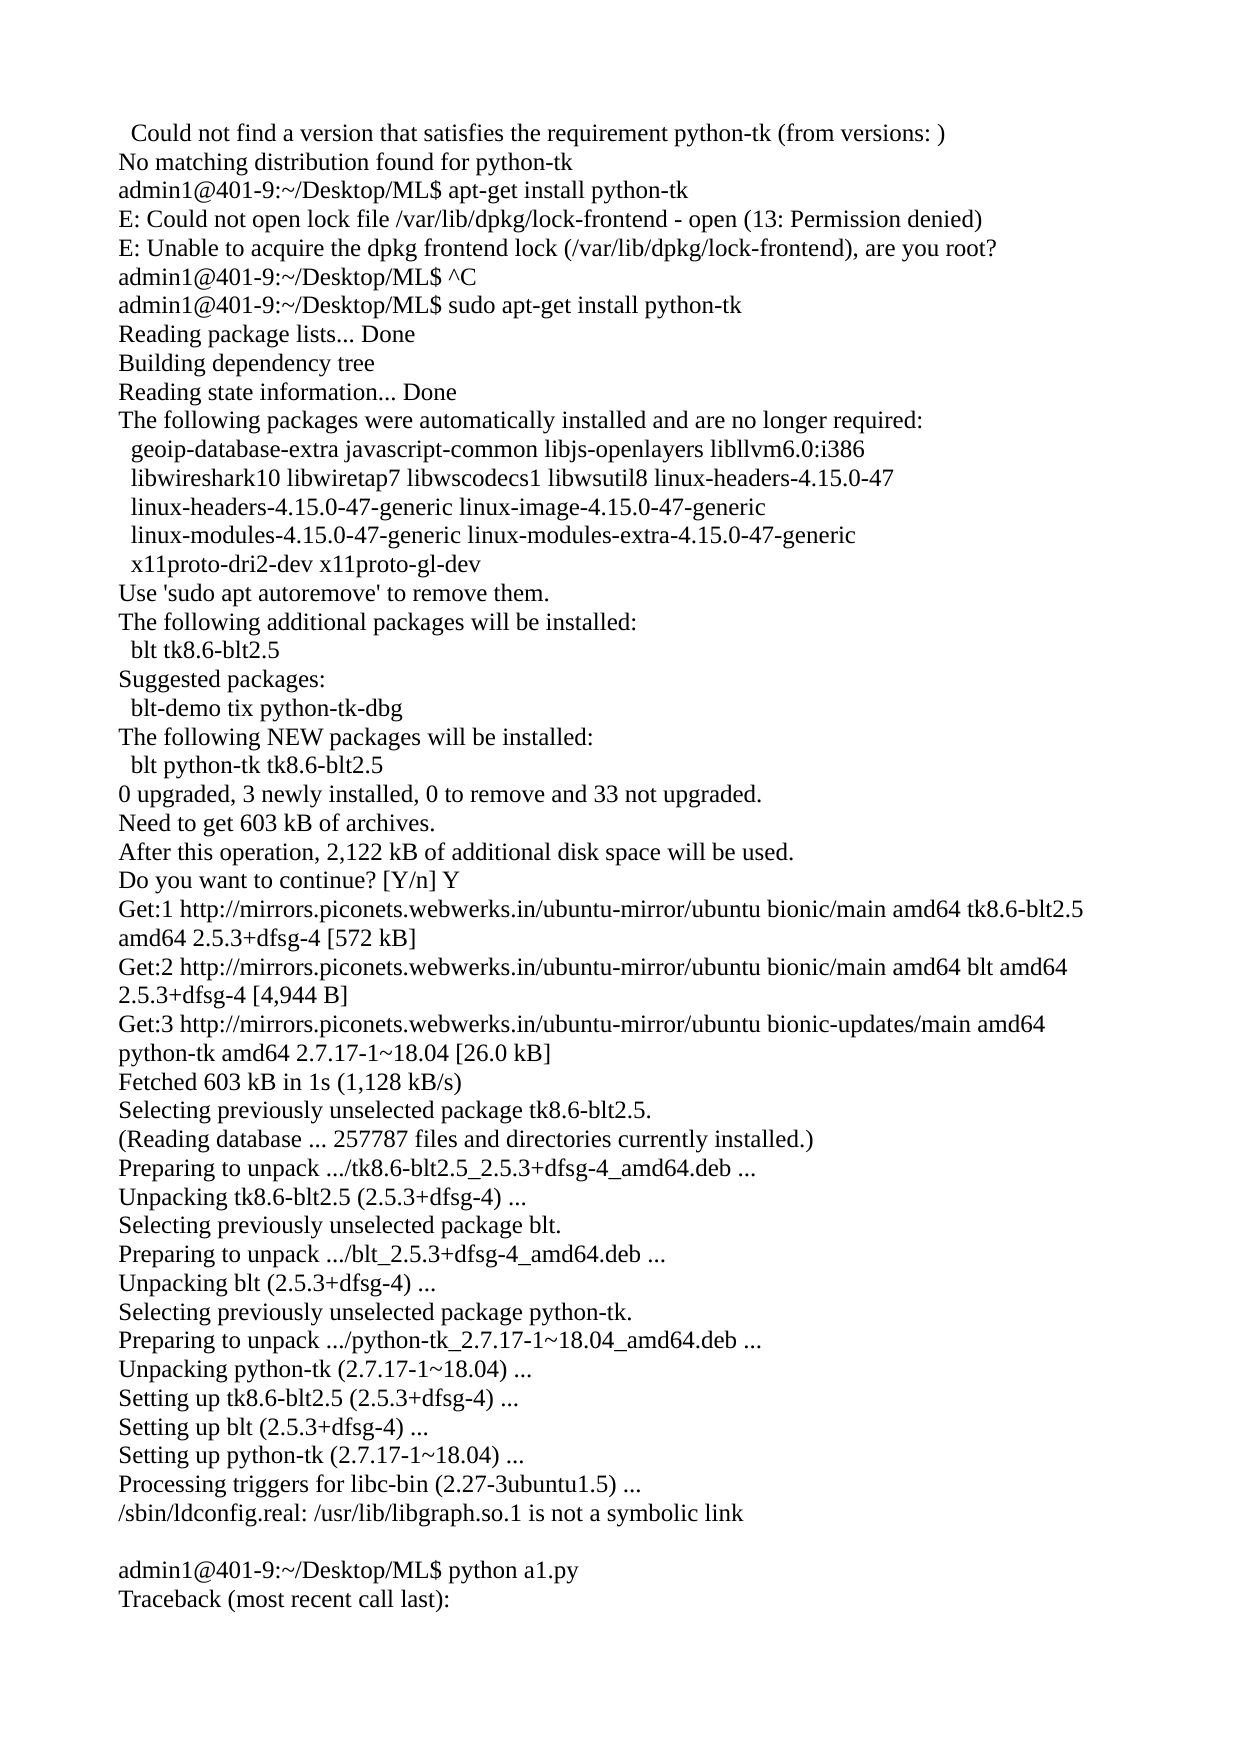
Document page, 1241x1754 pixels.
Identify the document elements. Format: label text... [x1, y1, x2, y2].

text admin1@401-9:~/Desktop/ML$ ^C [118, 262, 1122, 291]
text Could not find a version that satisfies the requirement python-tk (from versions: ) [118, 118, 1122, 147]
text No matching distribution found for python-tk [118, 147, 1122, 176]
text Get:2 http://mirrors.piconets.webwerks.in/ubuntu-mirror/ubuntu bionic/main amd64 blt amd64 2.5.3+dfsg-4 [4,944 B] [118, 952, 1122, 1009]
text Get:3 http://mirrors.piconets.webwerks.in/ubuntu-mirror/ubuntu bionic-updates/main amd64 python-tk amd64 2.7.17-1~18.04 [26.0 kB] [118, 1009, 1122, 1067]
text Fetched 603 kB in 1s (1,128 kB/s) [118, 1067, 1122, 1096]
text Unpacking python-tk (2.7.17-1~18.04) ... [118, 1354, 1122, 1383]
text geoip-database-extra javascript-common libjs-openlayers libllvm6.0:i386 [118, 434, 1122, 463]
text libwireshark10 libwiretap7 libwscodecs1 libwsutil8 linux-headers-4.15.0-47 [118, 463, 1122, 492]
text Reading state information... Done [118, 377, 1122, 406]
text Get:1 http://mirrors.piconets.webwerks.in/ubuntu-mirror/ubuntu bionic/main amd64 tk8.6-blt2.5 amd64 2.5.3+dfsg-4 [572 kB] [118, 894, 1122, 952]
text Building dependency tree [118, 348, 1122, 377]
text (Reading database ... 257787 files and directories currently installed.) [118, 1124, 1122, 1153]
text Use 'sudo apt autoremove' to remove them. [118, 578, 1122, 607]
text Setting up tk8.6-blt2.5 (2.5.3+dfsg-4) ... [118, 1383, 1122, 1412]
text Do you want to continue? [Y/n] Y [118, 866, 1122, 894]
text After this operation, 2,122 kB of additional disk space will be used. [118, 837, 1122, 866]
text blt tk8.6-blt2.5 [118, 636, 1122, 664]
text Preparing to unpack .../tk8.6-blt2.5_2.5.3+dfsg-4_amd64.deb ... [118, 1153, 1122, 1182]
text Preparing to unpack .../blt_2.5.3+dfsg-4_amd64.deb ... [118, 1239, 1122, 1268]
text admin1@401-9:~/Desktop/ML$ apt-get install python-tk [118, 176, 1122, 204]
text blt-demo tix python-tk-dbg [118, 693, 1122, 722]
text Traceback (most recent call last): [118, 1584, 1122, 1613]
text The following NEW packages will be installed: [118, 722, 1122, 751]
text Selecting previously unselected package tk8.6-blt2.5. [118, 1096, 1122, 1124]
text Preparing to unpack .../python-tk_2.7.17-1~18.04_amd64.deb ... [118, 1326, 1122, 1354]
text Unpacking blt (2.5.3+dfsg-4) ... [118, 1268, 1122, 1297]
text Unpacking tk8.6-blt2.5 (2.5.3+dfsg-4) ... [118, 1182, 1122, 1211]
text The following additional packages will be installed: [118, 607, 1122, 636]
text Reading package lists... Done [118, 319, 1122, 348]
text admin1@401-9:~/Desktop/ML$ sudo apt-get install python-tk [118, 291, 1122, 319]
text x11proto-dri2-dev x11proto-gl-dev [118, 549, 1122, 578]
text Setting up python-tk (2.7.17-1~18.04) ... [118, 1441, 1122, 1469]
text linux-headers-4.15.0-47-generic linux-image-4.15.0-47-generic [118, 492, 1122, 521]
text linux-modules-4.15.0-47-generic linux-modules-extra-4.15.0-47-generic [118, 521, 1122, 549]
text Processing triggers for libc-bin (2.27-3ubuntu1.5) ... [118, 1469, 1122, 1498]
text admin1@401-9:~/Desktop/ML$ python a1.py [118, 1556, 1122, 1584]
text blt python-tk tk8.6-blt2.5 [118, 751, 1122, 779]
text The following packages were automatically installed and are no longer required: [118, 406, 1122, 434]
text E: Unable to acquire the dpkg frontend lock (/var/lib/dpkg/lock-frontend), are you root? [118, 233, 1122, 262]
text 0 upgraded, 3 newly installed, 0 to remove and 33 not upgraded. [118, 779, 1122, 808]
text Selecting previously unselected package blt. [118, 1211, 1122, 1239]
text Setting up blt (2.5.3+dfsg-4) ... [118, 1412, 1122, 1441]
text Suggested packages: [118, 664, 1122, 693]
text E: Could not open lock file /var/lib/dpkg/lock-frontend - open (13: Permission denied) [118, 204, 1122, 233]
text /sbin/ldconfig.real: /usr/lib/libgraph.so.1 is not a symbolic link [118, 1498, 1122, 1527]
text Selecting previously unselected package python-tk. [118, 1297, 1122, 1326]
text Need to get 603 kB of archives. [118, 808, 1122, 837]
